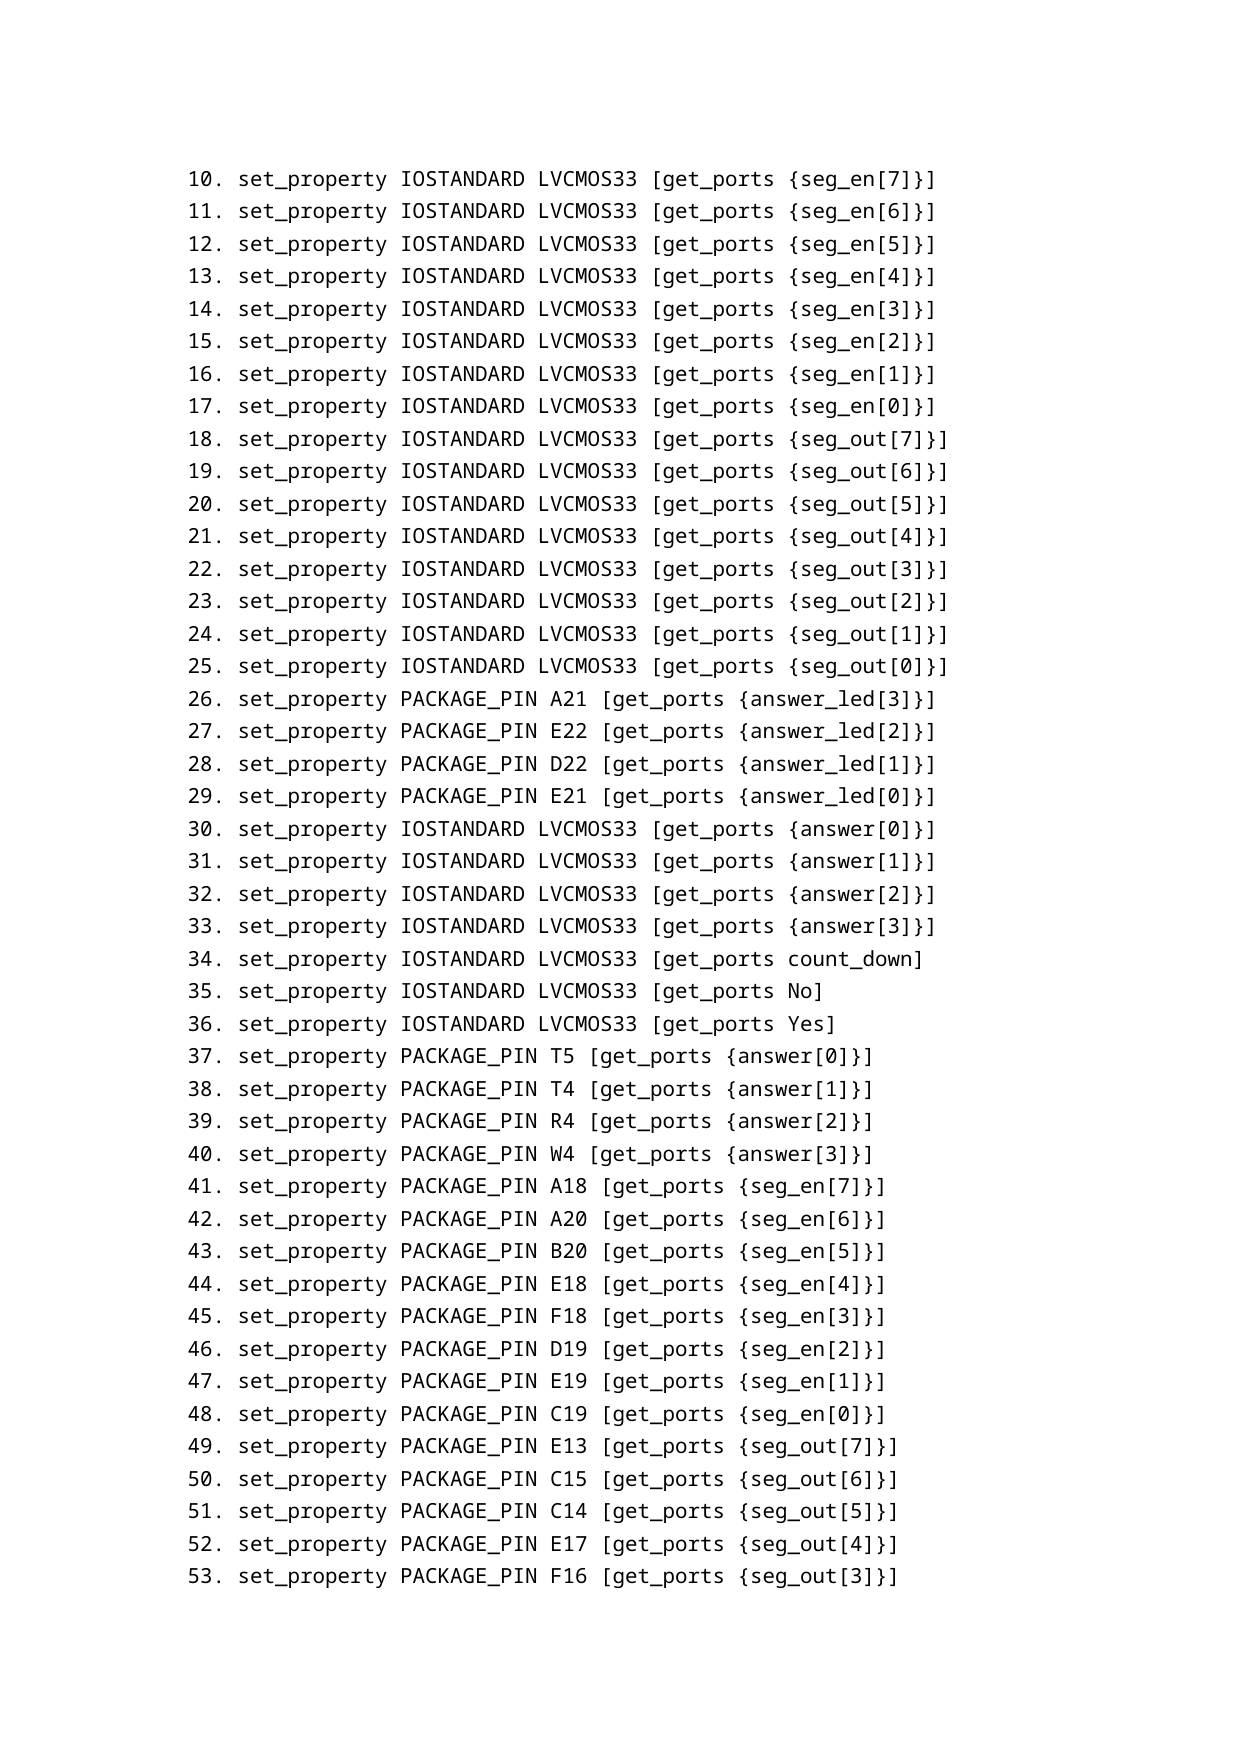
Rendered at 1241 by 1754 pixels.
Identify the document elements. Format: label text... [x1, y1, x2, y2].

list set_property PACKAGE_PIN A20 [get_ports {seg_en[6]}] [187, 1202, 1053, 1234]
list set_property IOSTANDARD LVCMOS33 [get_ports {seg_out[3]}] [187, 552, 1053, 584]
list set_property IOSTANDARD LVCMOS33 [get_ports {answer[1]}] [187, 844, 1053, 877]
list set_property IOSTANDARD LVCMOS33 [get_ports {seg_en[4]}] [187, 259, 1053, 292]
list set_property IOSTANDARD LVCMOS33 [get_ports {answer[0]}] [187, 812, 1053, 844]
list set_property PACKAGE_PIN C15 [get_ports {seg_out[6]}] [187, 1462, 1053, 1494]
list set_property PACKAGE_PIN E17 [get_ports {seg_out[4]}] [187, 1527, 1053, 1559]
list set_property IOSTANDARD LVCMOS33 [get_ports {seg_out[2]}] [187, 584, 1053, 617]
list set_property PACKAGE_PIN D22 [get_ports {answer_led[1]}] [187, 747, 1053, 779]
list set_property PACKAGE_PIN T4 [get_ports {answer[1]}] [187, 1072, 1053, 1104]
list set_property PACKAGE_PIN D19 [get_ports {seg_en[2]}] [187, 1332, 1053, 1364]
list set_property IOSTANDARD LVCMOS33 [get_ports No] [187, 974, 1053, 1007]
list set_property IOSTANDARD LVCMOS33 [get_ports {seg_en[2]}] [187, 324, 1053, 357]
list set_property PACKAGE_PIN F16 [get_ports {seg_out[3]}] [187, 1559, 1053, 1592]
list set_property IOSTANDARD LVCMOS33 [get_ports {seg_en[5]}] [187, 227, 1053, 259]
list set_property IOSTANDARD LVCMOS33 [get_ports {seg_en[0]}] [187, 389, 1053, 422]
list set_property PACKAGE_PIN B20 [get_ports {seg_en[5]}] [187, 1234, 1053, 1267]
list set_property IOSTANDARD LVCMOS33 [get_ports {seg_en[7]}] [187, 162, 1053, 194]
list set_property IOSTANDARD LVCMOS33 [get_ports {answer[3]}] [187, 909, 1053, 942]
list set_property PACKAGE_PIN A21 [get_ports {answer_led[3]}] [187, 682, 1053, 714]
list set_property IOSTANDARD LVCMOS33 [get_ports {seg_out[7]}] [187, 422, 1053, 454]
list set_property IOSTANDARD LVCMOS33 [get_ports {seg_out[5]}] [187, 487, 1053, 519]
list set_property PACKAGE_PIN C14 [get_ports {seg_out[5]}] [187, 1494, 1053, 1527]
list set_property PACKAGE_PIN E21 [get_ports {answer_led[0]}] [187, 779, 1053, 812]
list set_property IOSTANDARD LVCMOS33 [get_ports {seg_out[4]}] [187, 519, 1053, 552]
list set_property IOSTANDARD LVCMOS33 [get_ports {seg_en[6]}] [187, 194, 1053, 227]
list set_property PACKAGE_PIN R4 [get_ports {answer[2]}] [187, 1104, 1053, 1137]
list set_property PACKAGE_PIN E13 [get_ports {seg_out[7]}] [187, 1429, 1053, 1462]
list set_property IOSTANDARD LVCMOS33 [get_ports {seg_out[1]}] [187, 617, 1053, 649]
list set_property PACKAGE_PIN E18 [get_ports {seg_en[4]}] [187, 1267, 1053, 1299]
list set_property PACKAGE_PIN C19 [get_ports {seg_en[0]}] [187, 1397, 1053, 1429]
list set_property PACKAGE_PIN A18 [get_ports {seg_en[7]}] [187, 1169, 1053, 1202]
list set_property PACKAGE_PIN E19 [get_ports {seg_en[1]}] [187, 1364, 1053, 1397]
list set_property IOSTANDARD LVCMOS33 [get_ports {seg_en[1]}] [187, 357, 1053, 389]
list set_property IOSTANDARD LVCMOS33 [get_ports {seg_out[0]}] [187, 649, 1053, 682]
list set_property IOSTANDARD LVCMOS33 [get_ports {seg_out[6]}] [187, 454, 1053, 487]
list set_property PACKAGE_PIN W4 [get_ports {answer[3]}] [187, 1137, 1053, 1169]
list set_property PACKAGE_PIN E22 [get_ports {answer_led[2]}] [187, 714, 1053, 747]
list set_property IOSTANDARD LVCMOS33 [get_ports count_down] [187, 942, 1053, 974]
list set_property PACKAGE_PIN F18 [get_ports {seg_en[3]}] [187, 1299, 1053, 1332]
list set_property IOSTANDARD LVCMOS33 [get_ports {answer[2]}] [187, 877, 1053, 909]
list set_property IOSTANDARD LVCMOS33 [get_ports Yes] [187, 1007, 1053, 1039]
list set_property IOSTANDARD LVCMOS33 [get_ports {seg_en[3]}] [187, 292, 1053, 324]
list set_property PACKAGE_PIN T5 [get_ports {answer[0]}] [187, 1039, 1053, 1072]
